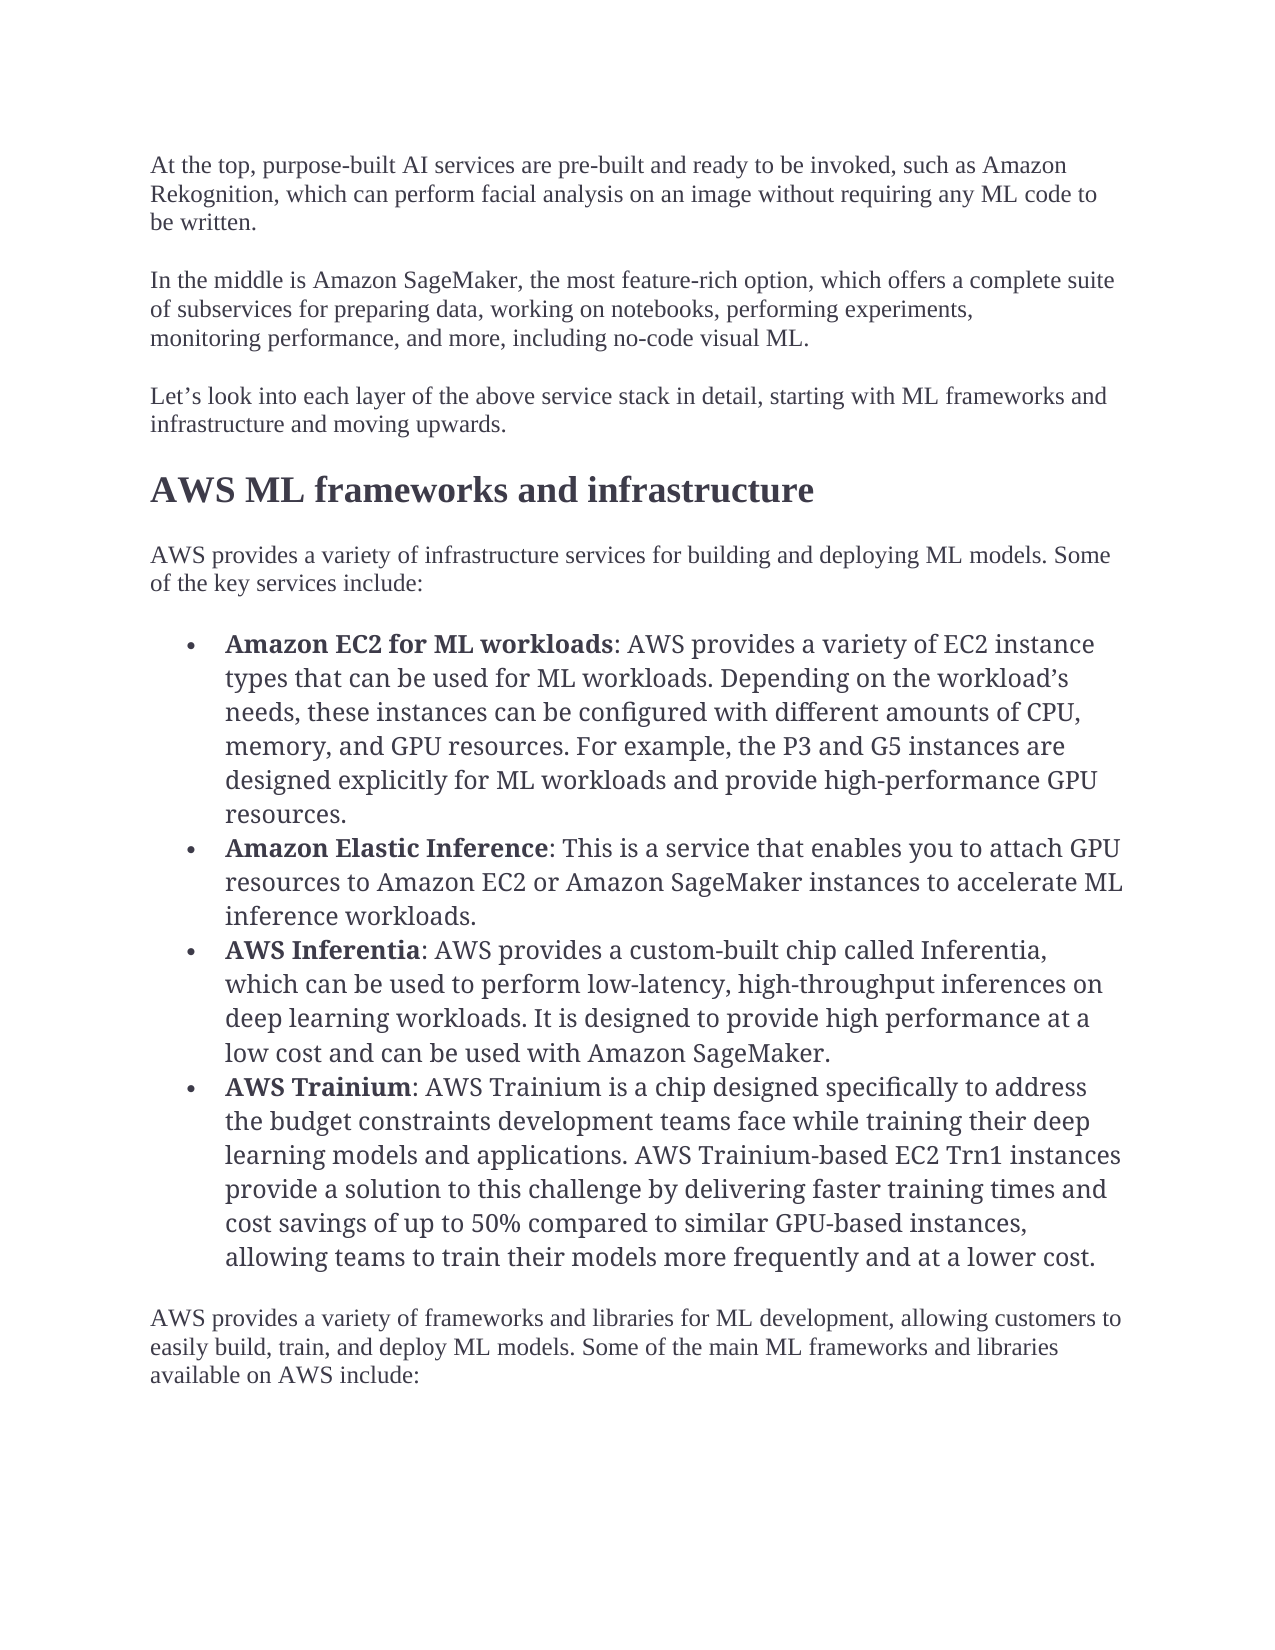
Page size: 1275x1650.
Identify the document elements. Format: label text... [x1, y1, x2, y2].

text In the middle is Amazon SageMaker, the most feature-rich option, which offers a complete suite of subservices for preparing data, working on notebooks, performing experiments, monitoring performance, and more, including no-code visual ML. [150, 265, 1125, 352]
text At the top, purpose-built AI services are pre-built and ready to be invoked, such as Amazon Rekognition, which can perform facial analysis on an image without requiring any ML code to be written. [150, 150, 1125, 236]
list Amazon Elastic Inference: This is a service that enables you to attach GPU resources to Amazon EC2 or Amazon SageMaker instances to accelerate ML inference workloads. [187, 831, 1125, 933]
text AWS ML frameworks and infrastructure [150, 467, 1125, 511]
list AWS Inferentia: AWS provides a custom-built chip called Inferentia, which can be used to perform low-latency, high-throughput inferences on deep learning workloads. It is designed to provide high performance at a low cost and can be used with Amazon SageMaker. [187, 933, 1125, 1069]
list AWS Trainium: AWS Trainium is a chip designed specifically to address the budget constraints development teams face while training their deep learning models and applications. AWS Trainium-based EC2 Trn1 instances provide a solution to this challenge by delivering faster training times and cost savings of up to 50% compared to similar GPU-based instances, allowing teams to train their models more frequently and at a lower cost. [187, 1069, 1125, 1274]
text AWS provides a variety of frameworks and libraries for ML development, allowing customers to easily build, train, and deploy ML models. Some of the main ML frameworks and libraries available on AWS include: [150, 1303, 1125, 1389]
text Let’s look into each layer of the above service stack in detail, starting with ML frameworks and infrastructure and moving upwards. [150, 381, 1125, 438]
text AWS provides a variety of infrastructure services for building and deploying ML models. Some of the key services include: [150, 540, 1125, 597]
list Amazon EC2 for ML workloads: AWS provides a variety of EC2 instance types that can be used for ML workloads. Depending on the workload’s needs, these instances can be configured with different amounts of CPU, memory, and GPU resources. For example, the P3 and G5 instances are designed explicitly for ML workloads and provide high-performance GPU resources. [187, 626, 1125, 831]
